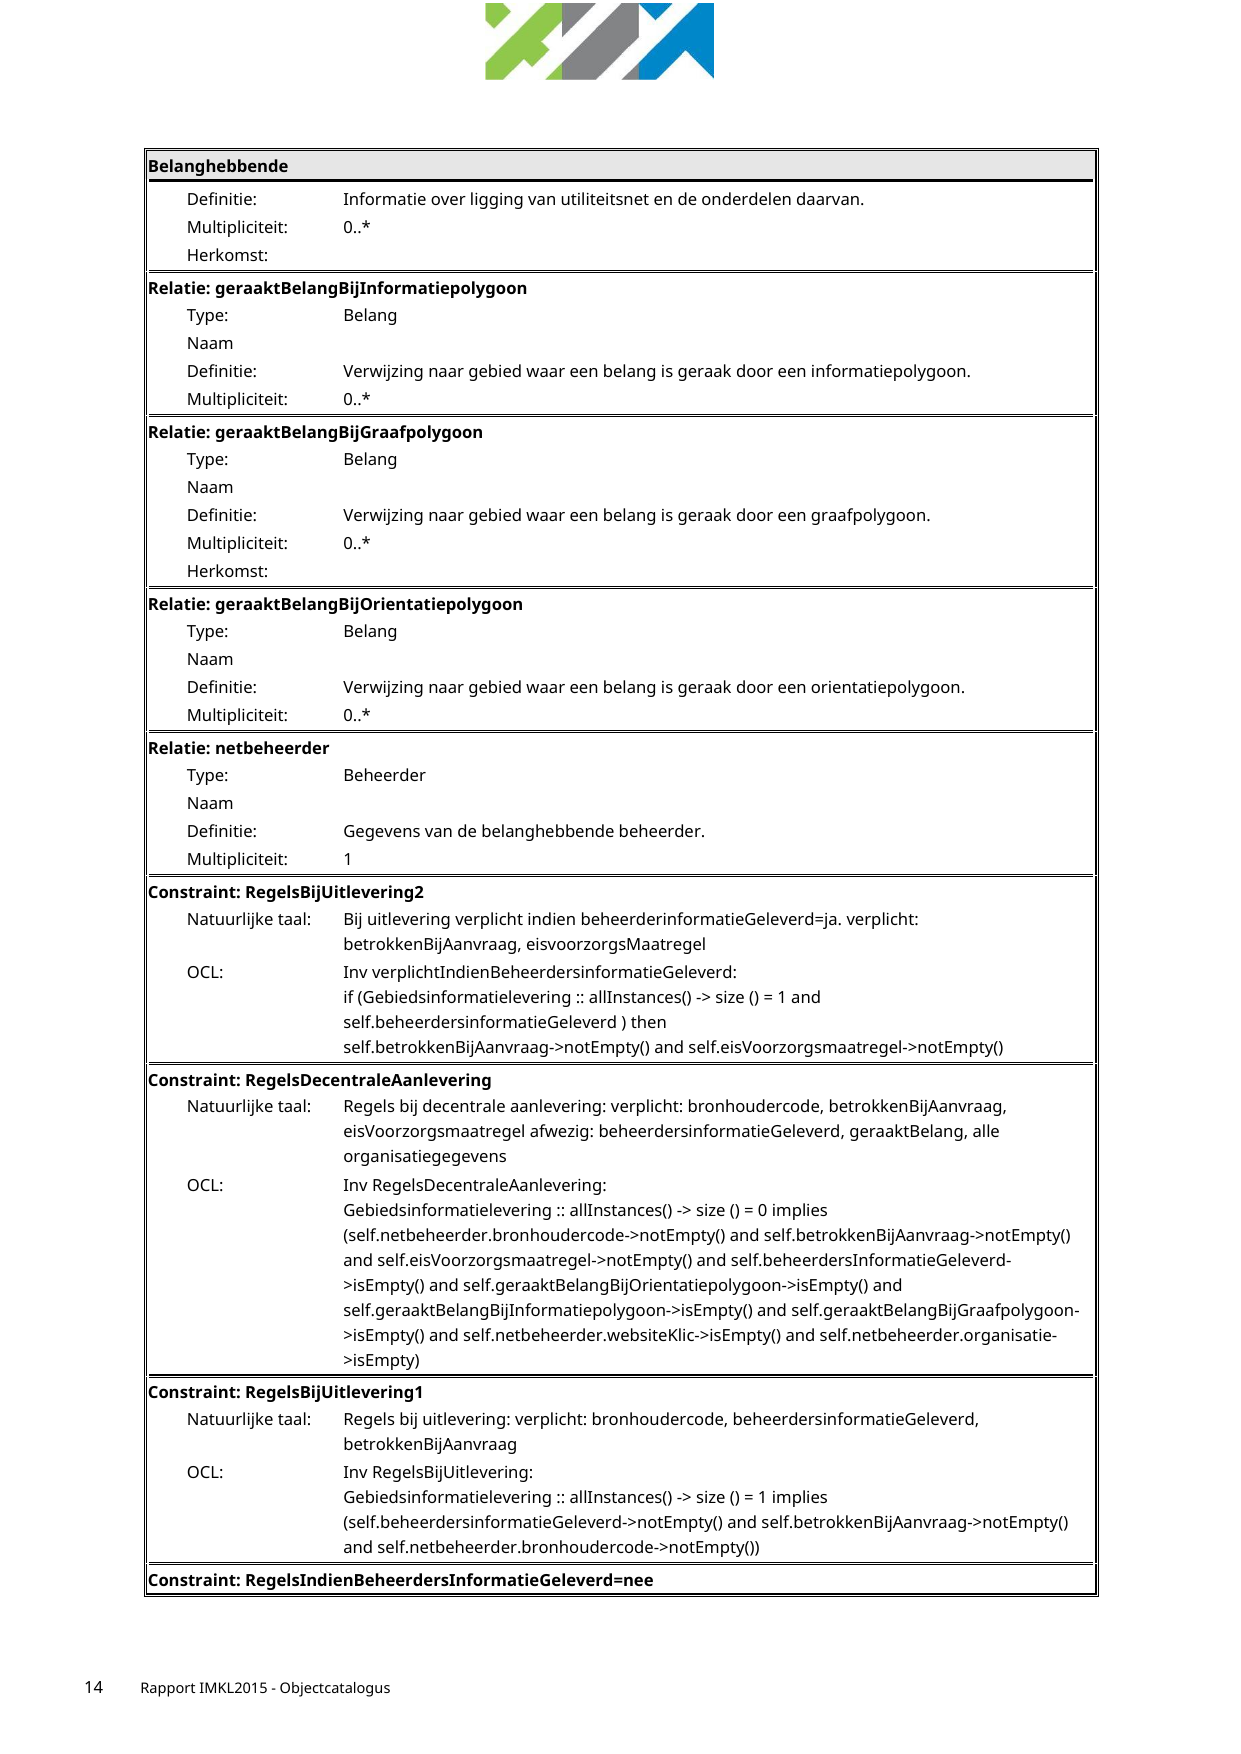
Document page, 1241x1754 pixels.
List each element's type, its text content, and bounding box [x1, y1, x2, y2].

picture [656, 50, 714, 80]
table_header Belanghebbende [147, 151, 1095, 179]
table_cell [145, 1562, 1097, 1593]
table_cell Constraint: RegelsBijUitlevering1 [147, 1374, 1096, 1562]
table_cell Constraint: RegelsBijUitlevering2 [145, 874, 1097, 1061]
table_cell Relatie: netbeheerder [145, 730, 1097, 874]
table_cell Constraint: RegelsDecentraleAanlevering [147, 1061, 1096, 1374]
picture [485, 3, 697, 80]
table_cell Relatie: geraaktBelangBijGraafpolygoon [145, 414, 1097, 586]
table_cell Relatie: geraaktBelangBijInformatiepolygoon [145, 270, 1097, 414]
table_cell Relatie: geraaktBelangBijOrientatiepolygoon [145, 586, 1097, 730]
table_cell Relatie: utiliteitsnet [147, 179, 1095, 270]
